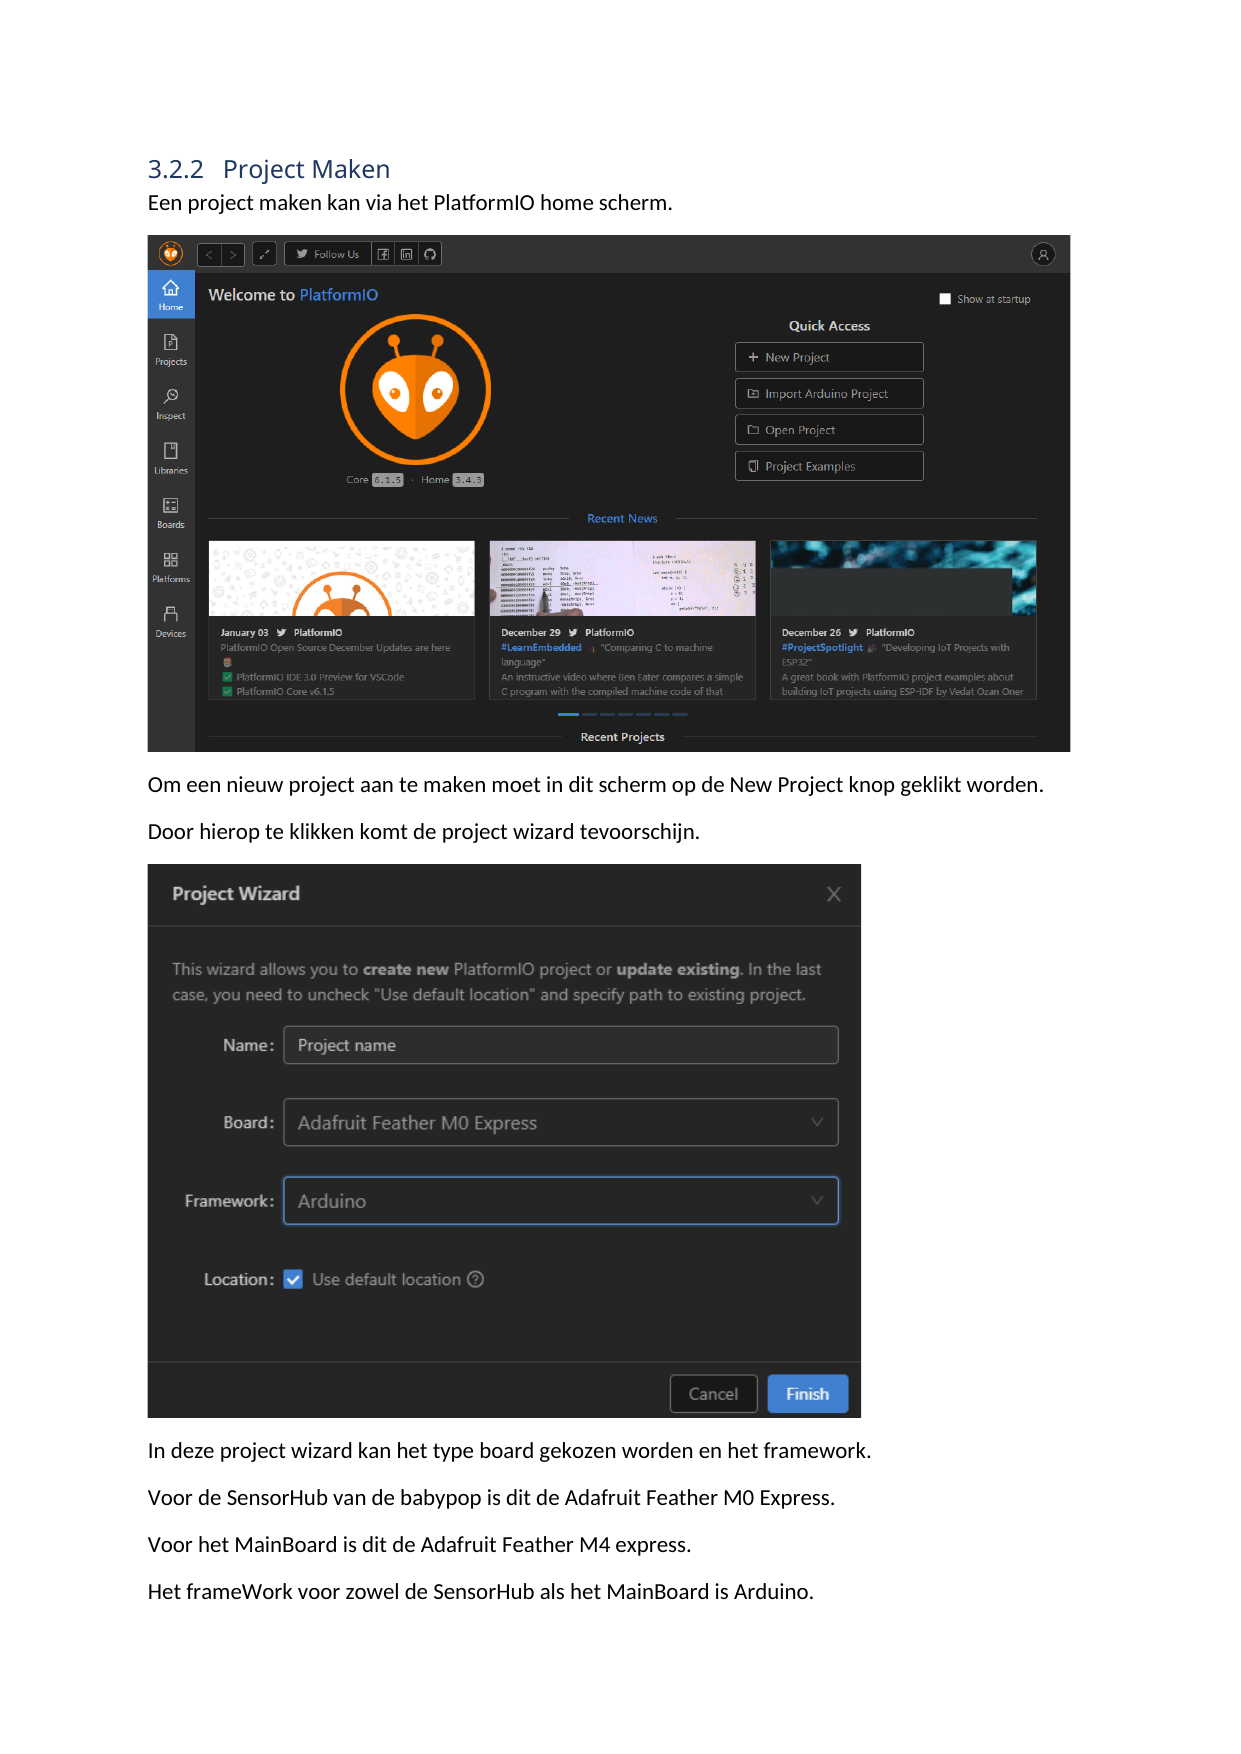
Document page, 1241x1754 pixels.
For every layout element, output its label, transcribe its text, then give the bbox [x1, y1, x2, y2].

picture [147, 864, 862, 1418]
text Om een nieuw project aan te maken moet in dit scherm op de New Project knop geklikt worden. [148, 771, 1093, 798]
text In deze project wizard kan het type board gekozen worden en het framework. [148, 1436, 1093, 1464]
text Een project maken kan via het PlatformIO home scherm. [148, 188, 1093, 217]
picture [147, 235, 1071, 752]
text Door hierop te klikken komt de project wizard tevoorschijn. [148, 817, 1093, 845]
text Voor de SensorHub van de babypop is dit de Adafruit Feather M0 Express. [148, 1483, 1093, 1511]
subtitle Project Maken [148, 152, 1093, 186]
text Voor het MainBoard is dit de Adafruit Feather M4 express. [148, 1530, 1093, 1558]
text Het frameWork voor zowel de SensorHub als het MainBoard is Arduino. [148, 1577, 1093, 1605]
